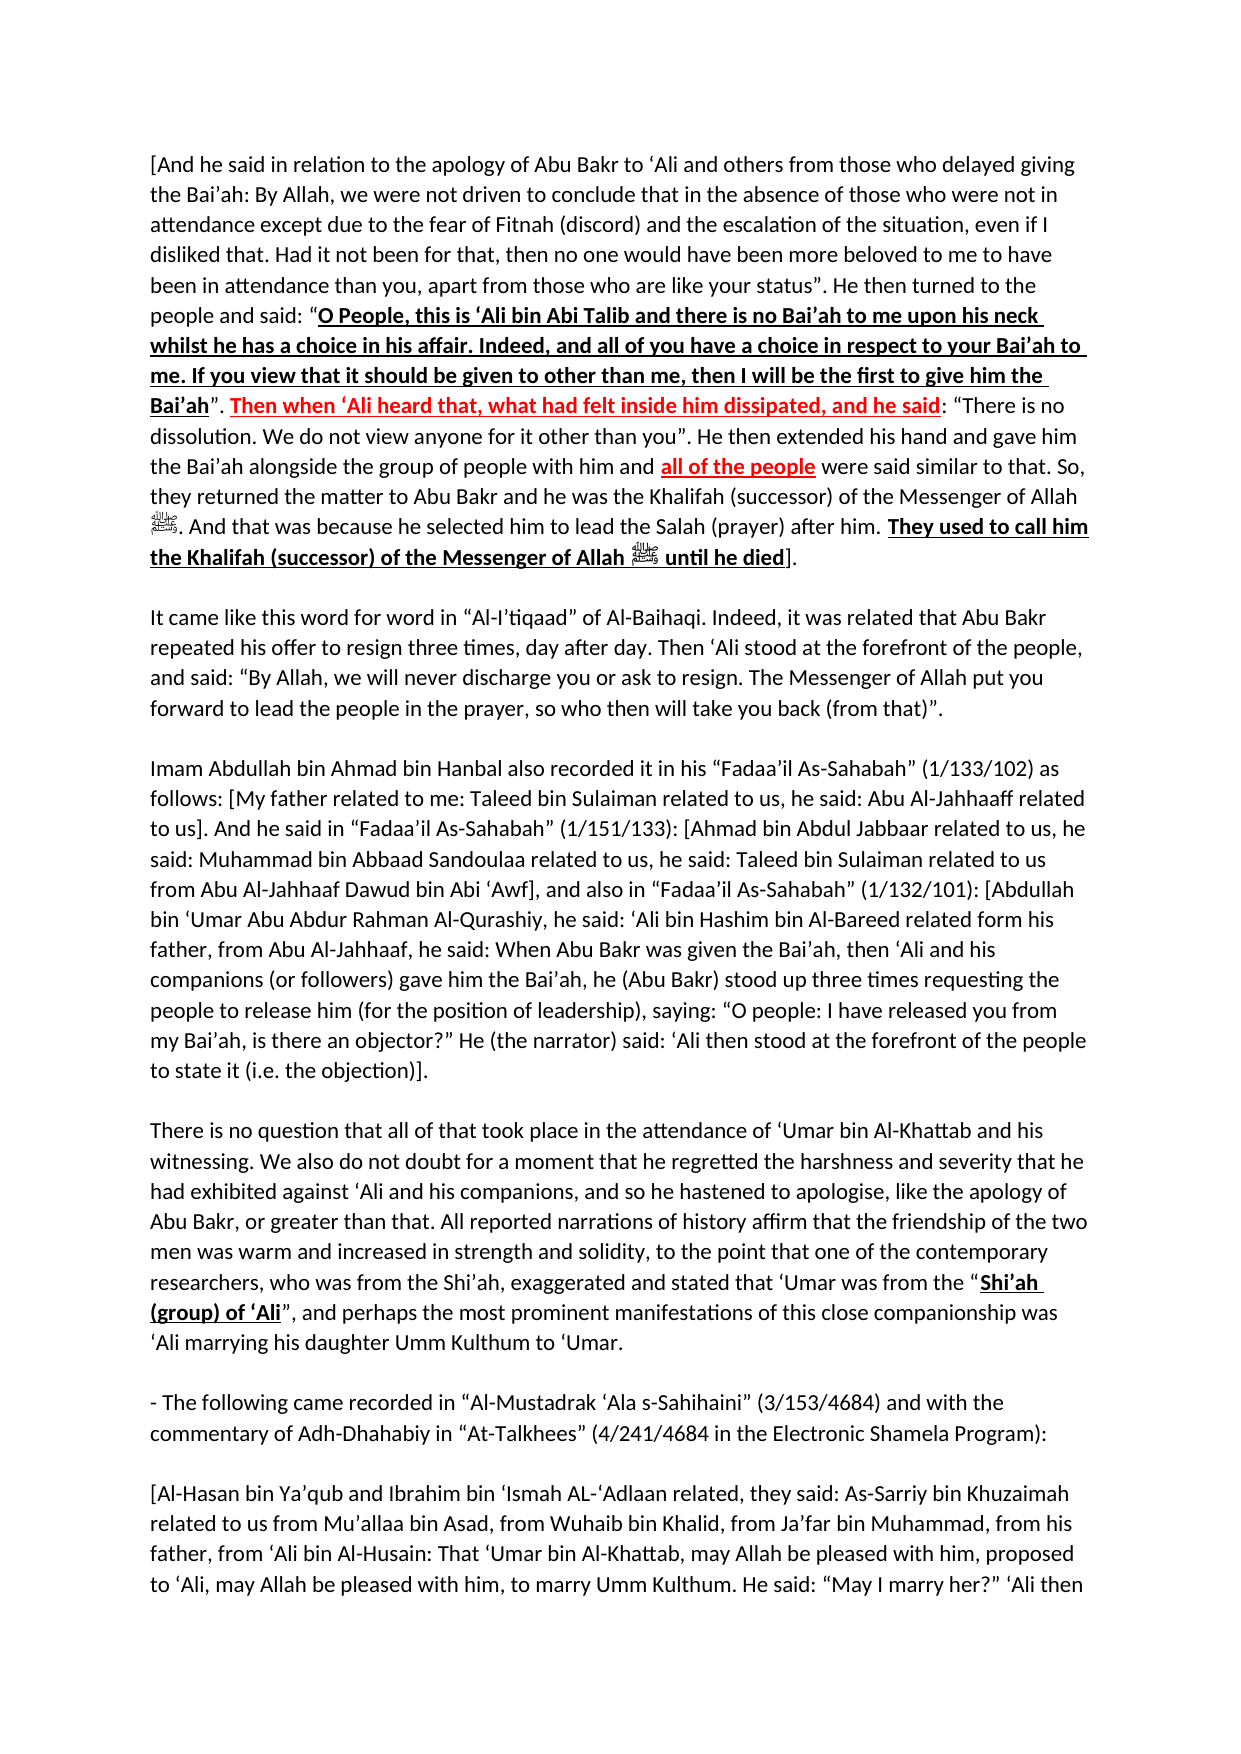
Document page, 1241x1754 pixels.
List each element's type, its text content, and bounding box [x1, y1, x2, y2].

text There is no question that all of that took place in the attendance of ‘Umar bin Al-Khattab and his witnessing. We also do not doubt for a moment that he regretted the harshness and severity that he had exhibited against ‘Ali and his companions, and so he hastened to apologise, like the apology of Abu Bakr, or greater than that. All reported narrations of history affirm that the friendship of the two men was warm and increased in strength and solidity, to the point that one of the contemporary researchers, who was from the Shi’ah, exaggerated and stated that ‘Umar was from the “Shi’ah (group) of ‘Ali”, and perhaps the most prominent manifestations of this close companionship was ‘Ali marrying his daughter Umm Kulthum to ‘Umar. [150, 1117, 1090, 1356]
text It came like this word for word in “Al-I’tiqaad” of Al-Baihaqi. Indeed, it was related that Abu Bakr repeated his offer to resign three times, day after day. Then ‘Ali stood at the forefront of the people, and said: “By Allah, we will never discharge you or ask to resign. The Messenger of Allah put you forward to lead the people in the prayer, so who then will take you back (from that)”. [150, 603, 1090, 722]
text [And he said in relation to the apology of Abu Bakr to ‘Ali and others from those who delayed giving the Bai’ah: By Allah, we were not driven to conclude that in the absence of those who were not in attendance except due to the fear of Fitnah (discord) and the escalation of the situation, even if I disliked that. Had it not been for that, then no one would have been more beloved to me to have been in attendance than you, apart from those who are like your status”. He then turned to the people and said: “O People, this is ‘Ali bin Abi Talib and there is no Bai’ah to me upon his neck whilst he has a choice in his affair. Indeed, and all of you have a choice in respect to your Bai’ah to me. If you view that it should be given to other than me, then I will be the first to give him the Bai’ah”. Then when ‘Ali heard that, what had felt inside him dissipated, and he said: “There is no dissolution. We do not view anyone for it other than you”. He then extended his hand and gave him the Bai’ah alongside the group of people with him and all of the people were said similar to that. So, they returned the matter to Abu Bakr and he was the Khalifah (successor) of the Messenger of Allah ﷺ. And that was because he selected him to lead the Salah (prayer) after him. They used to call him the Khalifah (successor) of the Messenger of Allah ﷺ until he died]. [150, 150, 1090, 571]
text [150, 1479, 1090, 1598]
text - The following came recorded in “Al-Mustadrak ‘Ala s-Sahihaini” (3/153/4684) and with the commentary of Adh-Dhahabiy in “At-Talkhees” (4/241/4684 in the Electronic Shamela Program): [150, 1388, 1090, 1447]
text Imam Abdullah bin Ahmad bin Hanbal also recorded it in his “Fadaa’il As-Sahabah” (1/133/102) as follows: [My father related to me: Taleed bin Sulaiman related to us, he said: Abu Al-Jahhaaff related to us]. And he said in “Fadaa’il As-Sahabah” (1/151/133): [Ahmad bin Abdul Jabbaar related to us, he said: Muhammad bin Abbaad Sandoulaa related to us, he said: Taleed bin Sulaiman related to us from Abu Al-Jahhaaf Dawud bin Abi ‘Awf], and also in “Fadaa’il As-Sahabah” (1/132/101): [Abdullah bin ‘Umar Abu Abdur Rahman Al-Qurashiy, he said: ‘Ali bin Hashim bin Al-Bareed related form his father, from Abu Al-Jahhaaf, he said: When Abu Bakr was given the Bai’ah, then ‘Ali and his companions (or followers) gave him the Bai’ah, he (Abu Bakr) stood up three times requesting the people to release him (for the position of leadership), saying: “O people: I have released you from my Bai’ah, is there an objector?” He (the narrator) said: ‘Ali then stood at the forefront of the people to state it (i.e. the objection)]. [150, 754, 1090, 1084]
